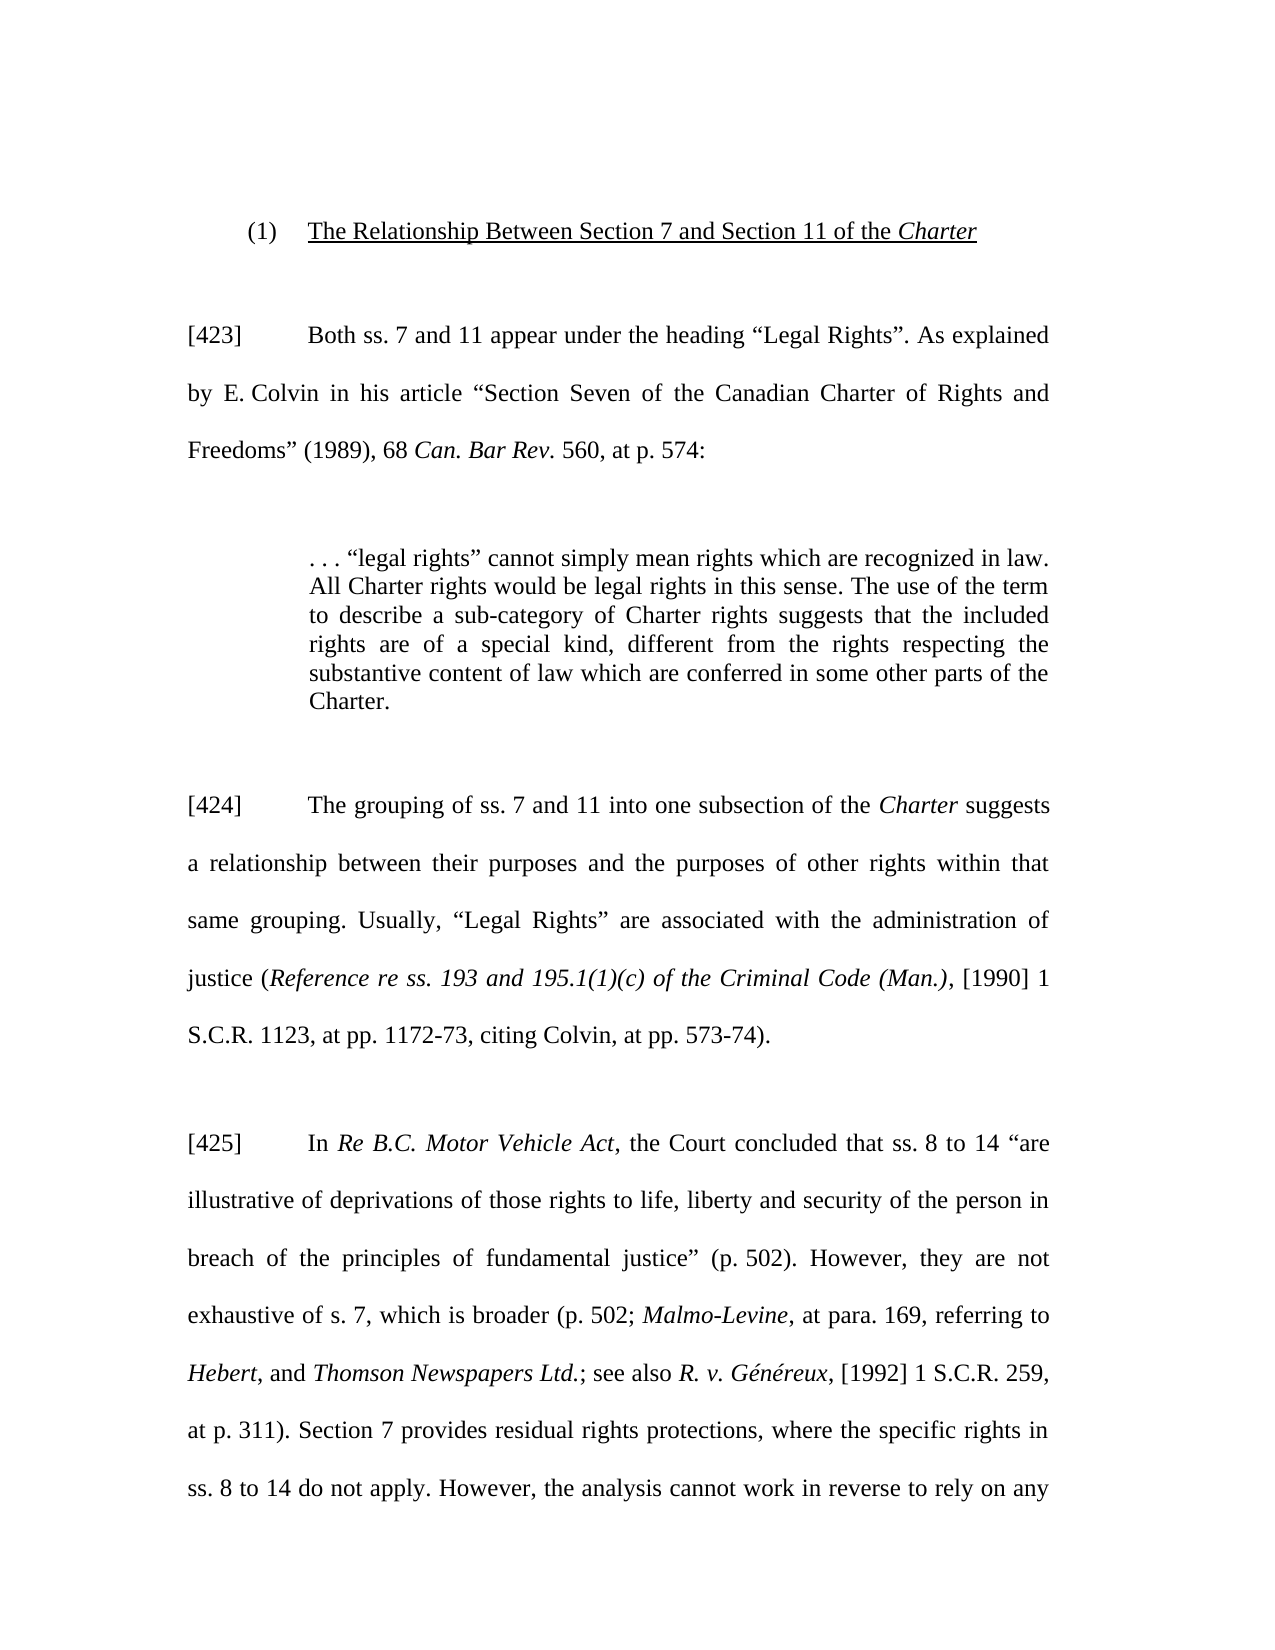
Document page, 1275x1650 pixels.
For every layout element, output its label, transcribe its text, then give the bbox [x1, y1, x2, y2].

title The Relationship Between Section 7 and Section 11 of the Charter [247, 216, 1050, 245]
text Both ss. 7 and 11 appear under the heading “Legal Rights”. As explained by E. Colvin in his article “Section Seven of the Canadian Charter of Rights and Freedoms” (1989), 68 Can. Bar Rev. 560, at p. 574: [187, 320, 1050, 464]
text The grouping of ss. 7 and 11 into one subsection of the Charter suggests a relationship between their purposes and the purposes of other rights within that same grouping. Usually, “Legal Rights” are associated with the administration of justice (Reference re ss. 193 and 195.1(1)(c) of the Criminal Code (Man.), [1990] 1 S.C.R. 1123, at pp. 1172-73, citing Colvin, at pp. 573-74). [187, 790, 1050, 1049]
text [187, 1128, 1050, 1501]
text . . . “legal rights” cannot simply mean rights which are recognized in law. All Charter rights would be legal rights in this sense. The use of the term to describe a sub-category of Charter rights suggests that the included rights are of a special kind, different from the rights respecting the substantive content of law which are conferred in some other parts of the Charter. [309, 543, 1050, 715]
